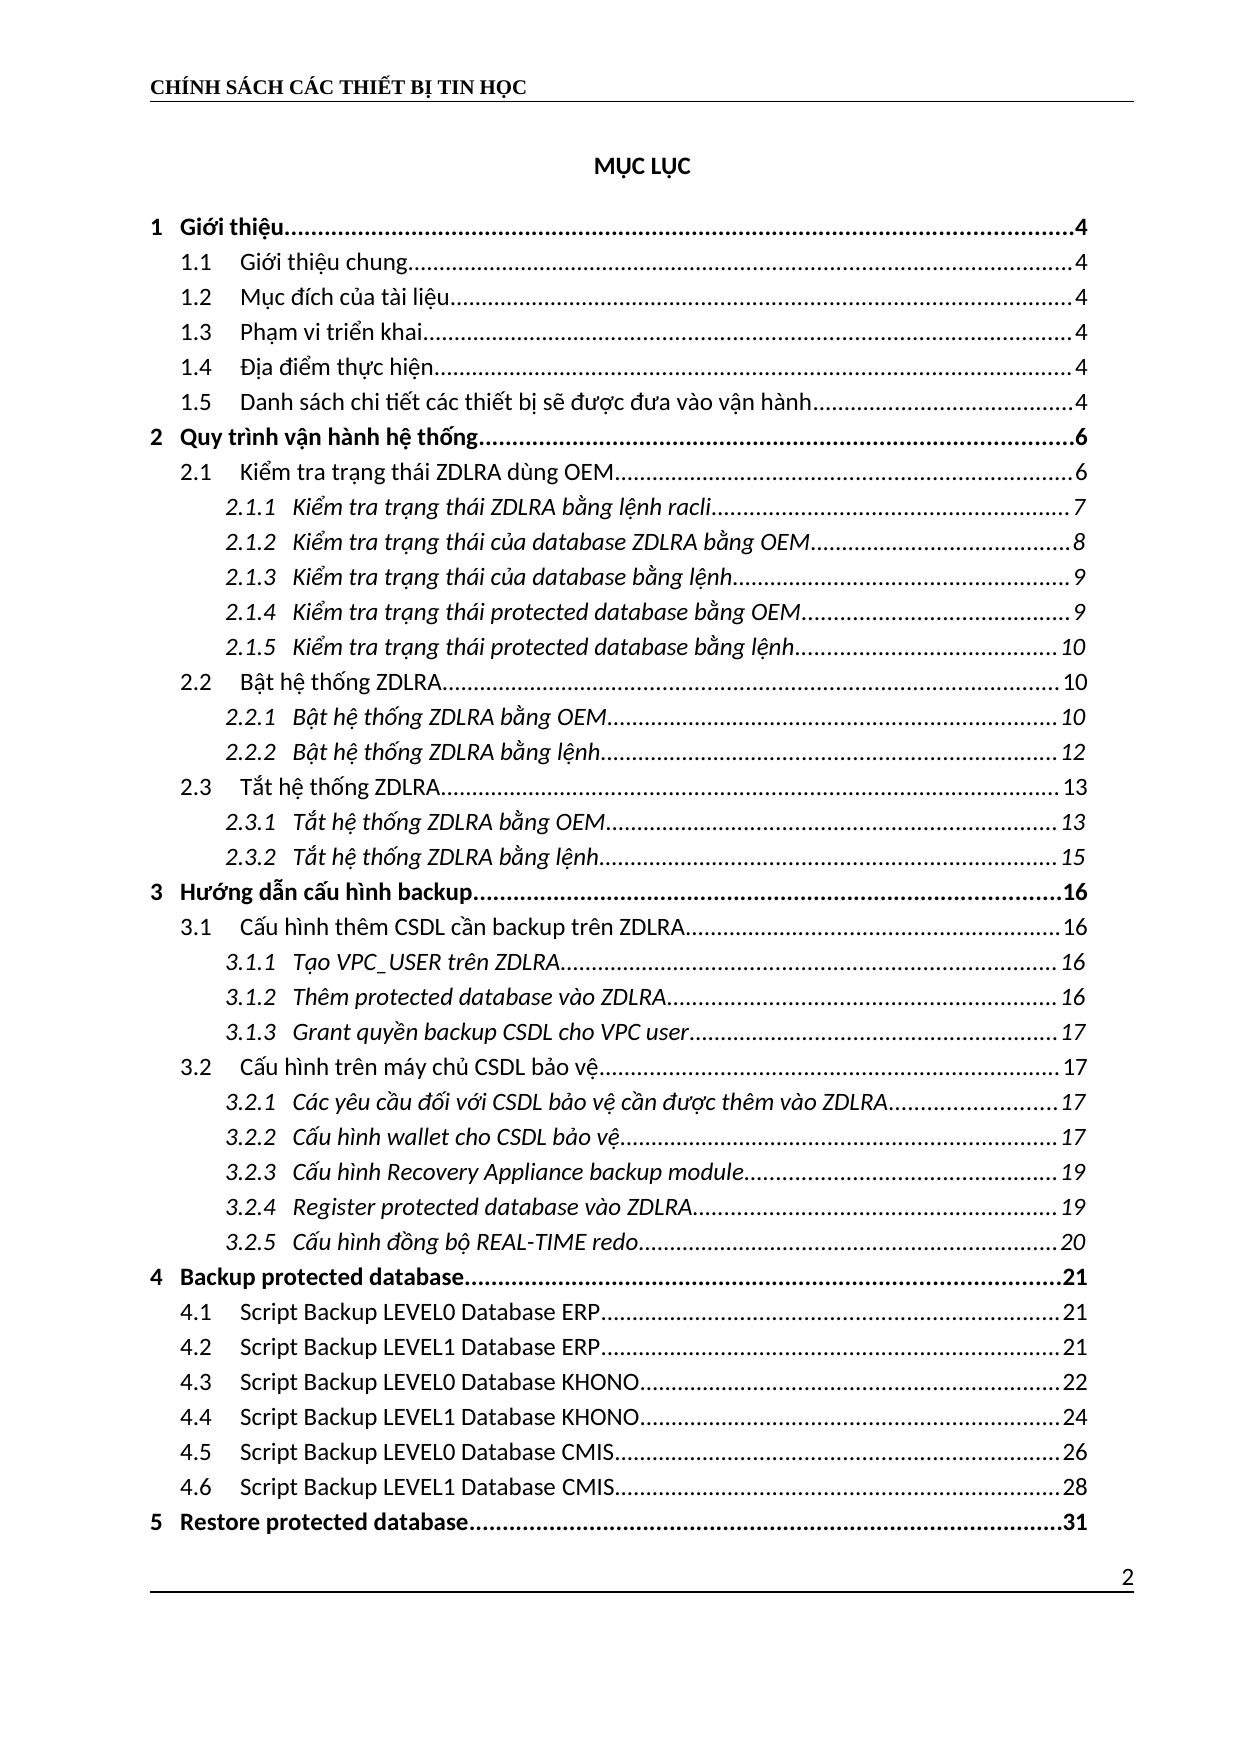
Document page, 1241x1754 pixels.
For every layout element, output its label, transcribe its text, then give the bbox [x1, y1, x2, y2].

text 2.2.2 Bật hệ thống ZDLRA bằng lệnh 12 [225, 736, 1134, 767]
text 2.1.2 Kiểm tra trạng thái của database ZDLRA bằng OEM 8 [225, 526, 1134, 557]
text MỤC LỤC [150, 150, 1134, 181]
text 4 Backup protected database 21 [150, 1261, 1134, 1292]
text 4.4 Script Backup LEVEL1 Database KHONO 24 [180, 1401, 1134, 1432]
text 1.1 Giới thiệu chung 4 [180, 246, 1134, 277]
text 3.1 Cấu hình thêm CSDL cần backup trên ZDLRA 16 [180, 911, 1134, 942]
text 3.2.3 Cấu hình Recovery Appliance backup module 19 [225, 1156, 1134, 1187]
text 2.1 Kiểm tra trạng thái ZDLRA dùng OEM 6 [180, 456, 1134, 487]
text 1.2 Mục đích của tài liệu 4 [180, 281, 1134, 312]
text 4.1 Script Backup LEVEL0 Database ERP 21 [180, 1296, 1134, 1327]
text 3.2.5 Cấu hình đồng bộ REAL-TIME redo 20 [225, 1226, 1134, 1257]
text 1.3 Phạm vi triển khai 4 [180, 316, 1134, 347]
text 4.5 Script Backup LEVEL0 Database CMIS 26 [180, 1436, 1134, 1467]
text 1.5 Danh sách chi tiết các thiết bị sẽ được đưa vào vận hành 4 [180, 386, 1134, 417]
text 2.3 Tắt hệ thống ZDLRA 13 [180, 771, 1134, 802]
text 3.2.1 Các yêu cầu đối với CSDL bảo vệ cần được thêm vào ZDLRA 17 [225, 1086, 1134, 1117]
text 3.2.4 Register protected database vào ZDLRA 19 [225, 1191, 1134, 1222]
text 3.1.2 Thêm protected database vào ZDLRA 16 [225, 981, 1134, 1012]
text 4.3 Script Backup LEVEL0 Database KHONO 22 [180, 1366, 1134, 1397]
text 2.1.3 Kiểm tra trạng thái của database bằng lệnh 9 [225, 561, 1134, 592]
text 2 Quy trình vận hành hệ thống 6 [150, 421, 1134, 452]
text 2.1.5 Kiểm tra trạng thái protected database bằng lệnh 10 [225, 631, 1134, 662]
text 3.2.2 Cấu hình wallet cho CSDL bảo vệ 17 [225, 1121, 1134, 1152]
text 4.2 Script Backup LEVEL1 Database ERP 21 [180, 1331, 1134, 1362]
text 2.1.4 Kiểm tra trạng thái protected database bằng OEM 9 [225, 596, 1134, 627]
text 4.6 Script Backup LEVEL1 Database CMIS 28 [180, 1471, 1134, 1502]
text 2.3.2 Tắt hệ thống ZDLRA bằng lệnh 15 [225, 841, 1134, 872]
text 5 Restore protected database 31 [150, 1506, 1134, 1537]
text 3.2 Cấu hình trên máy chủ CSDL bảo vệ 17 [180, 1051, 1134, 1082]
text 2.2.1 Bật hệ thống ZDLRA bằng OEM 10 [225, 701, 1134, 732]
text 2.2 Bật hệ thống ZDLRA 10 [180, 666, 1134, 697]
text 2.3.1 Tắt hệ thống ZDLRA bằng OEM 13 [225, 806, 1134, 837]
text 3.1.3 Grant quyền backup CSDL cho VPC user 17 [225, 1016, 1134, 1047]
text 1 Giới thiệu 4 [150, 211, 1134, 242]
text 3.1.1 Tạo VPC_USER trên ZDLRA 16 [225, 946, 1134, 977]
text 2.1.1 Kiểm tra trạng thái ZDLRA bằng lệnh racli 7 [225, 491, 1134, 522]
text 1.4 Địa điểm thực hiện 4 [180, 351, 1134, 382]
text 3 Hướng dẫn cấu hình backup 16 [150, 876, 1134, 907]
